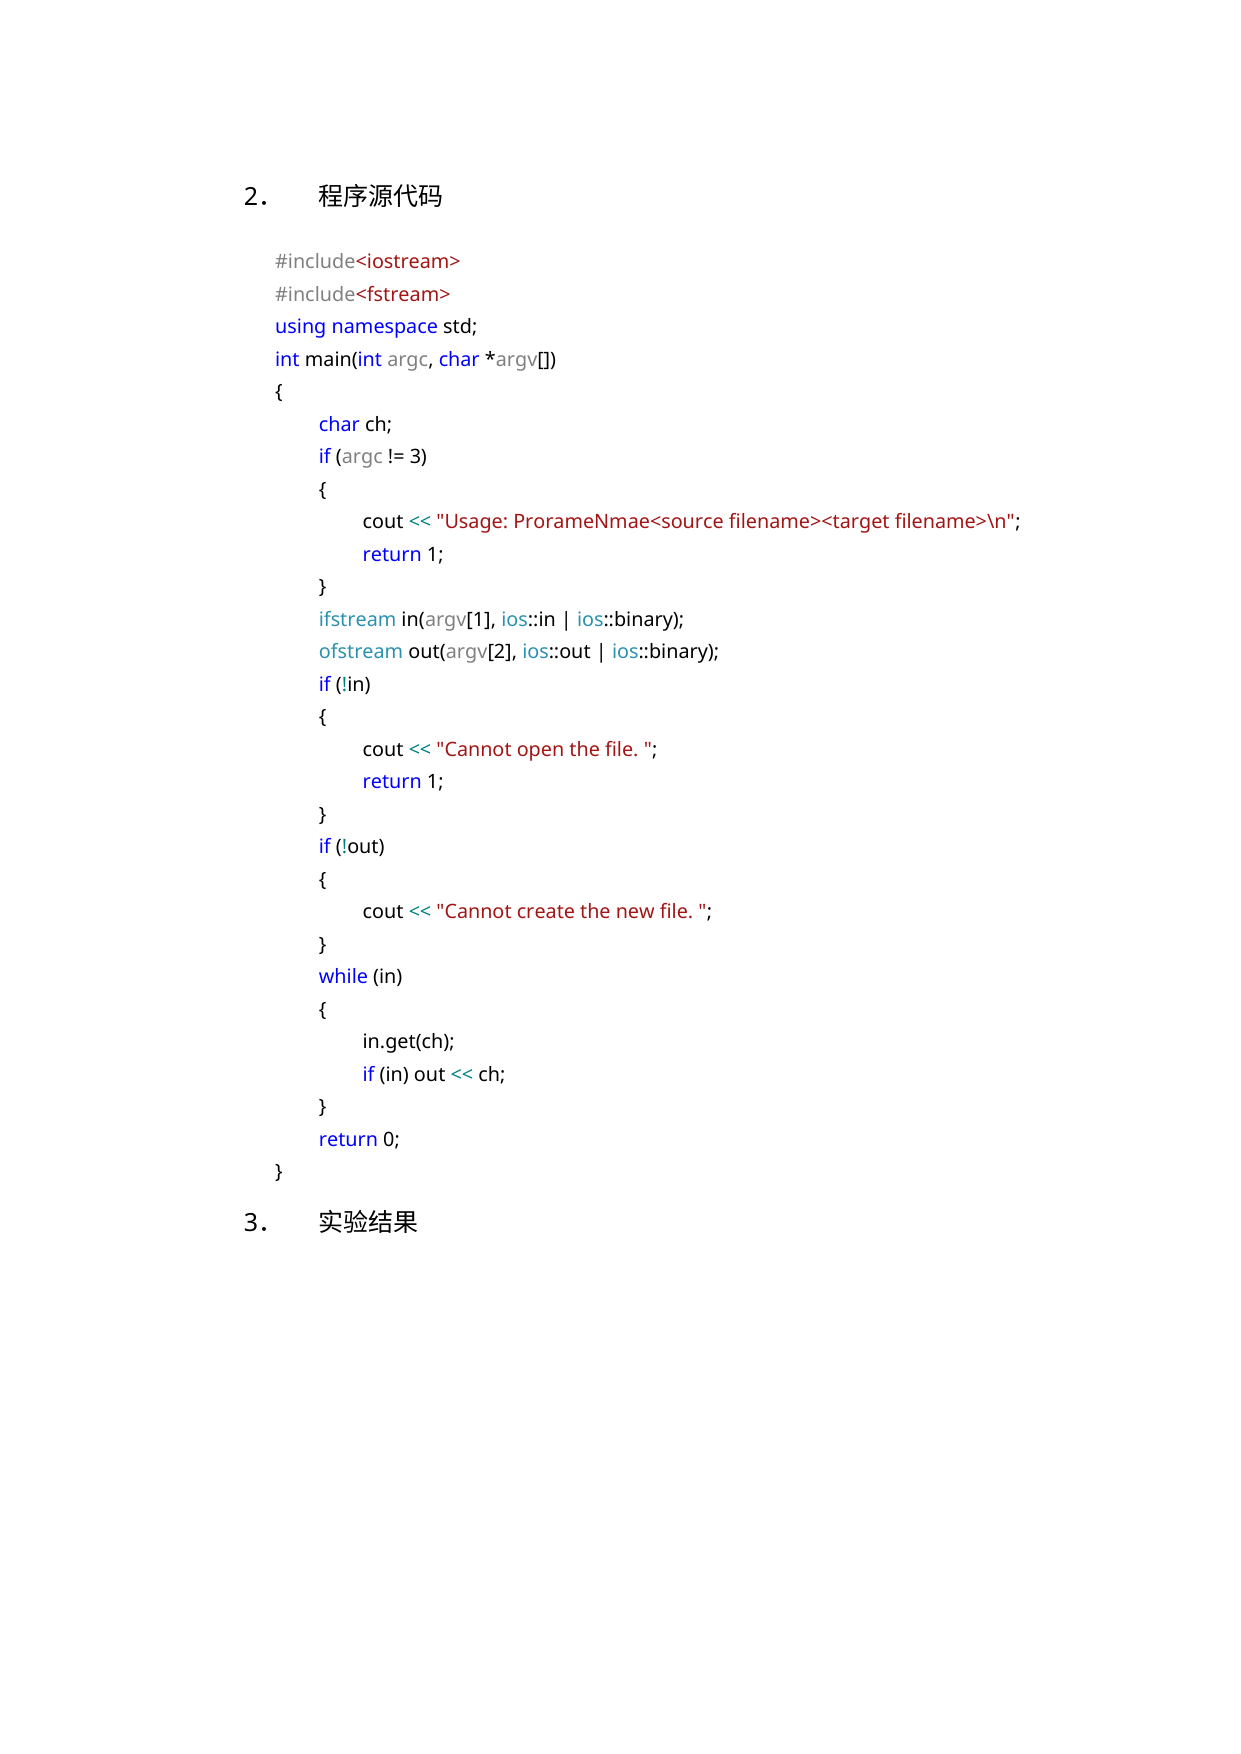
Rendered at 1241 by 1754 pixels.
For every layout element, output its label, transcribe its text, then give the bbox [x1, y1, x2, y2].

text #include<iostream> [275, 245, 1053, 278]
text ifstream in(argv[1], ios::in | ios::binary); [275, 603, 1053, 635]
text #include<fstream> [275, 278, 1053, 310]
text if (!out) [275, 830, 1053, 863]
text if (in) out << ch; [275, 1058, 1053, 1090]
text cout << "Usage: ProrameNmae<source filename><target filename>\n"; [275, 505, 1053, 538]
text } [275, 1090, 1053, 1123]
text { [275, 375, 1053, 408]
text } [275, 928, 1053, 960]
text int main(int argc, char *argv[]) [275, 343, 1053, 375]
text { [275, 993, 1053, 1025]
text { [275, 863, 1053, 895]
text using namespace std; [275, 310, 1053, 343]
text return 0; [275, 1123, 1053, 1155]
text } [275, 570, 1053, 603]
text return 1; [275, 538, 1053, 570]
text ofstream out(argv[2], ios::out | ios::binary); [275, 635, 1053, 668]
text } [275, 1155, 1053, 1188]
text { [275, 473, 1053, 505]
text cout << "Cannot open the file. "; [275, 733, 1053, 765]
text in.get(ch); [275, 1025, 1053, 1058]
text char ch; [275, 408, 1053, 440]
text while (in) [275, 960, 1053, 993]
text return 1; [275, 765, 1053, 798]
text if (!in) [275, 668, 1053, 700]
text cout << "Cannot create the new file. "; [275, 895, 1053, 928]
text { [275, 700, 1053, 733]
text if (argc != 3) [275, 440, 1053, 473]
list 程序源代码 [244, 162, 1053, 227]
text } [275, 798, 1053, 830]
list 实验结果 [244, 1188, 1053, 1253]
